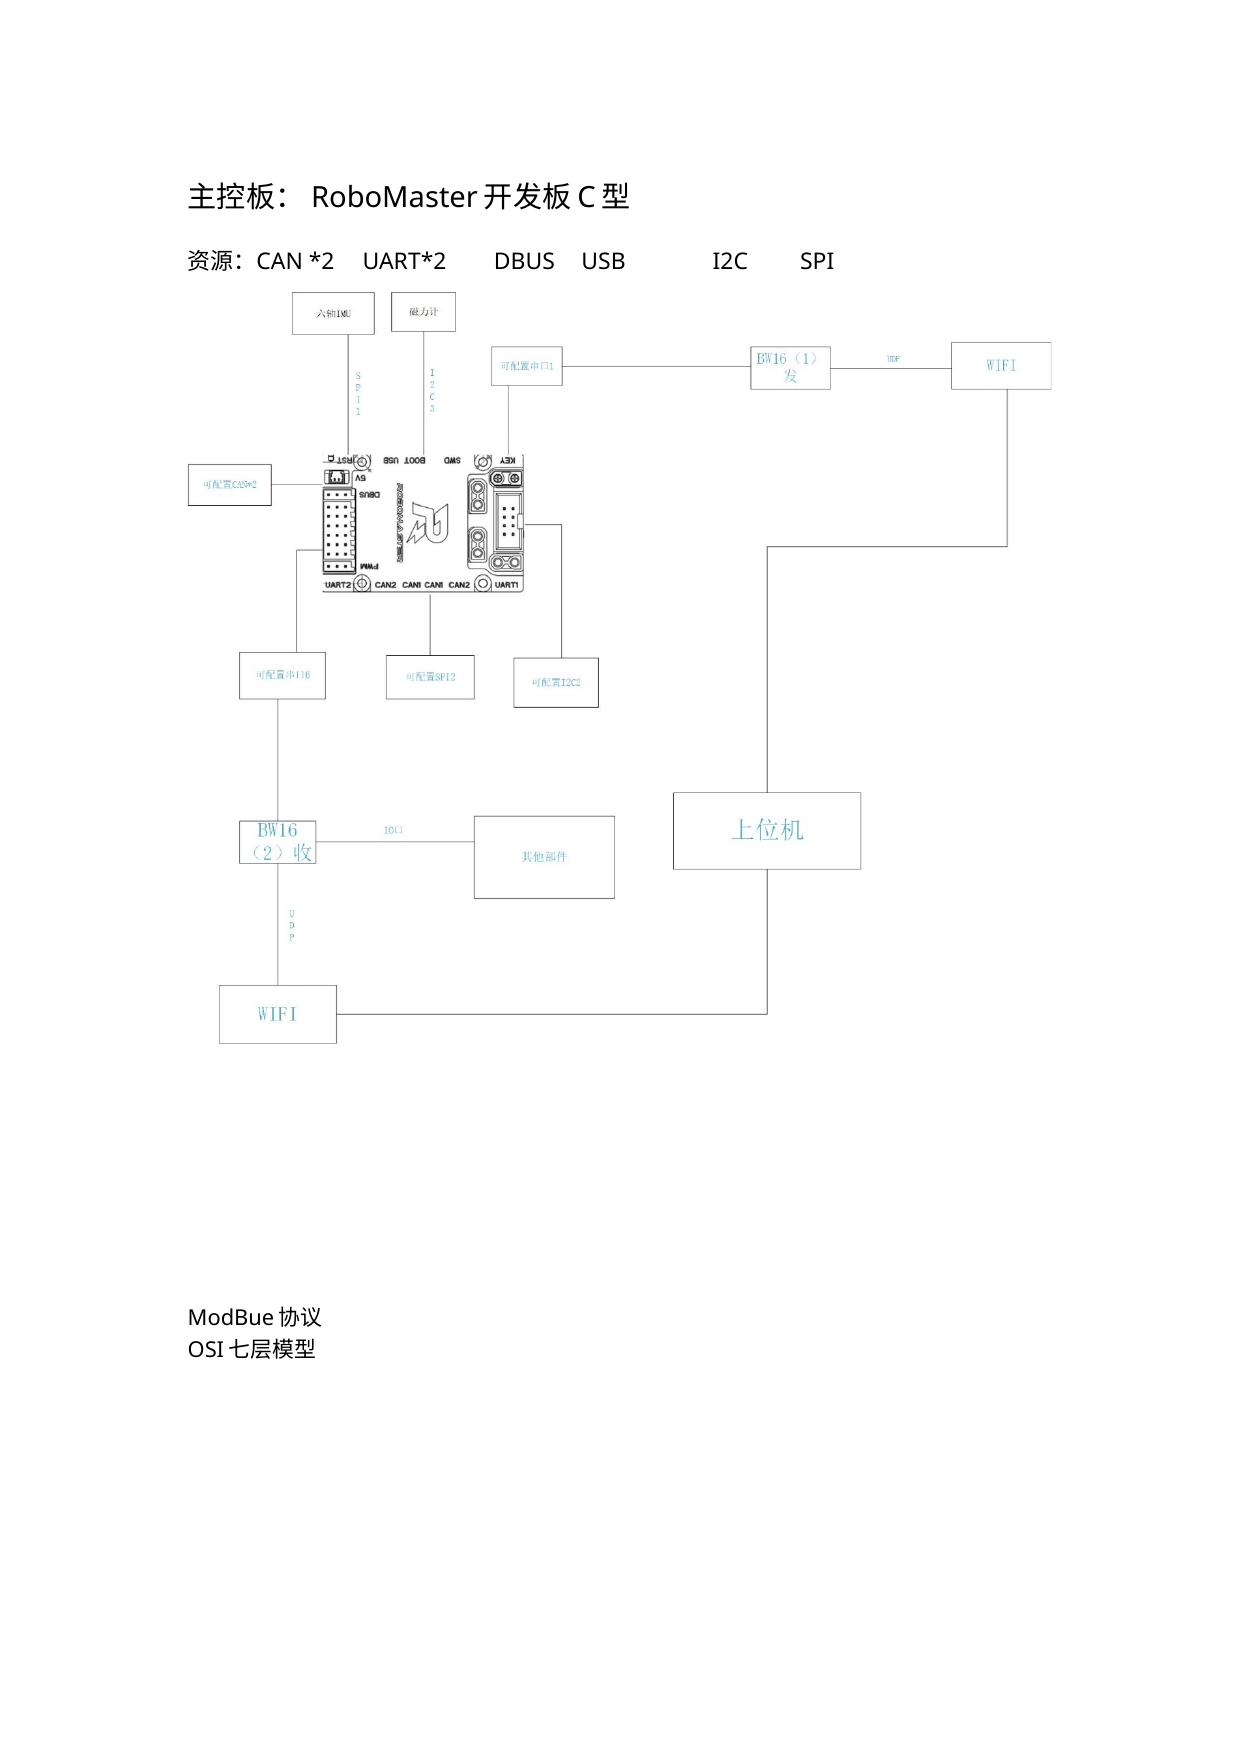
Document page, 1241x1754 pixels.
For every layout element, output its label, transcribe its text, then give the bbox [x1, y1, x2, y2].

text OSI七层模型 [187, 1332, 1053, 1364]
text 资源：CAN *2 UART*2 DBUS USB I2C SPI [187, 227, 1053, 292]
text 主控板： RoboMaster开发板C型 [187, 162, 1053, 227]
picture [187, 292, 1052, 1044]
text ModBue协议 [187, 1299, 1053, 1332]
